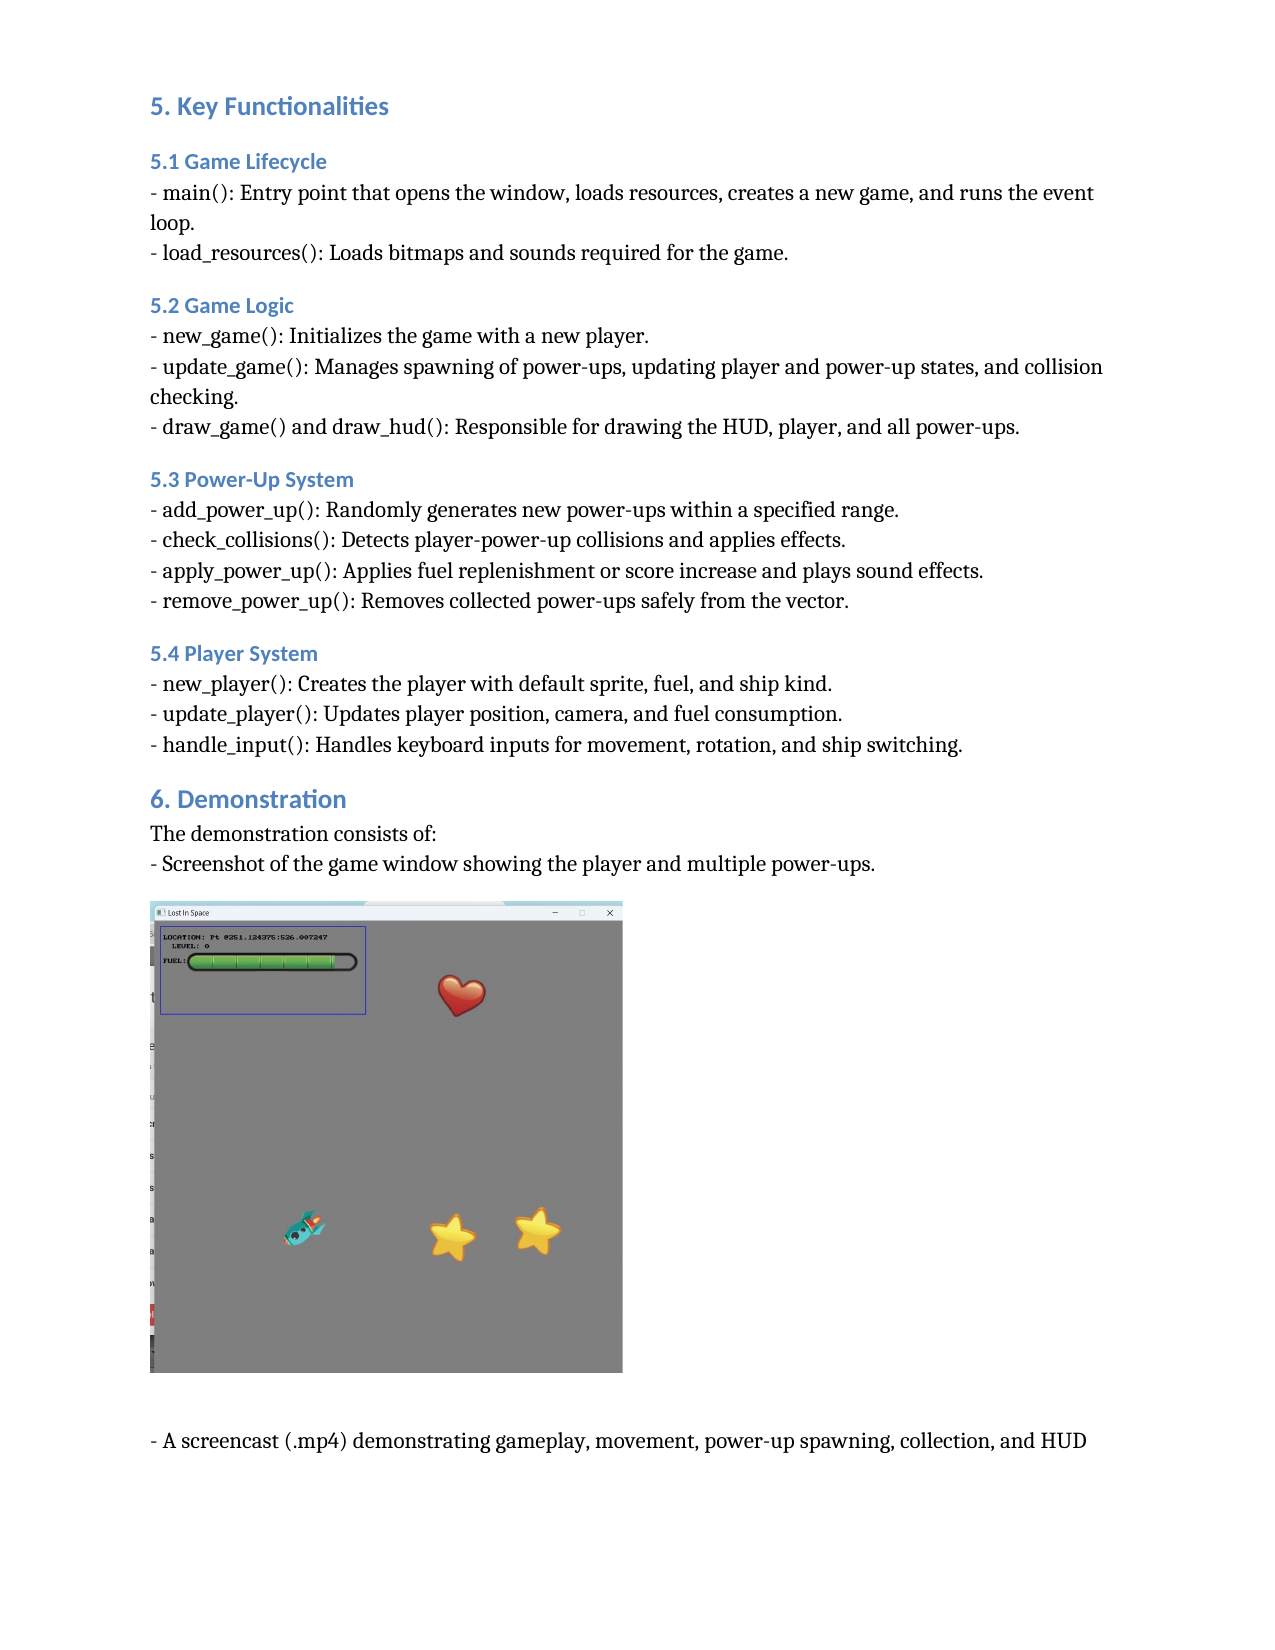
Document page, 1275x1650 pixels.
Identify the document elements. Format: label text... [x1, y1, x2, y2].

subtitle 5.3 Power-Up System [150, 465, 1125, 493]
picture [150, 901, 623, 1373]
subtitle 5. Key Functionalities [150, 89, 1125, 122]
text The demonstration consists of: - Screenshot of the game window showing the player and multiple power-ups. [150, 820, 1125, 877]
text - new_player(): Creates the player with default sprite, fuel, and ship kind. - update_player(): Updates player position, camera, and fuel consumption. - handle_input(): Handles keyboard inputs for movement, rotation, and ship switching. [150, 671, 1125, 758]
subtitle 6. Demonstration [150, 782, 1125, 815]
subtitle 5.2 Game Logic [150, 291, 1125, 319]
text - main(): Entry point that opens the window, loads resources, creates a new game, and runs the event loop. - load_resources(): Loads bitmaps and sounds required for the game. [150, 179, 1125, 266]
subtitle 5.4 Player System [150, 639, 1125, 667]
text - new_game(): Initializes the game with a new player. - update_game(): Manages spawning of power-ups, updating player and power-up states, and collision checking. - draw_game() and draw_hud(): Responsible for drawing the HUD, player, and all power-ups. [150, 323, 1125, 440]
subtitle 5.1 Game Lifecycle [150, 147, 1125, 175]
text - add_power_up(): Randomly generates new power-ups within a specified range. - check_collisions(): Detects player-power-up collisions and applies effects. - apply_power_up(): Applies fuel replenishment or score increase and plays sound effects. - remove_power_up(): Removes collected power-ups safely from the vector. [150, 497, 1125, 614]
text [150, 1397, 1125, 1454]
